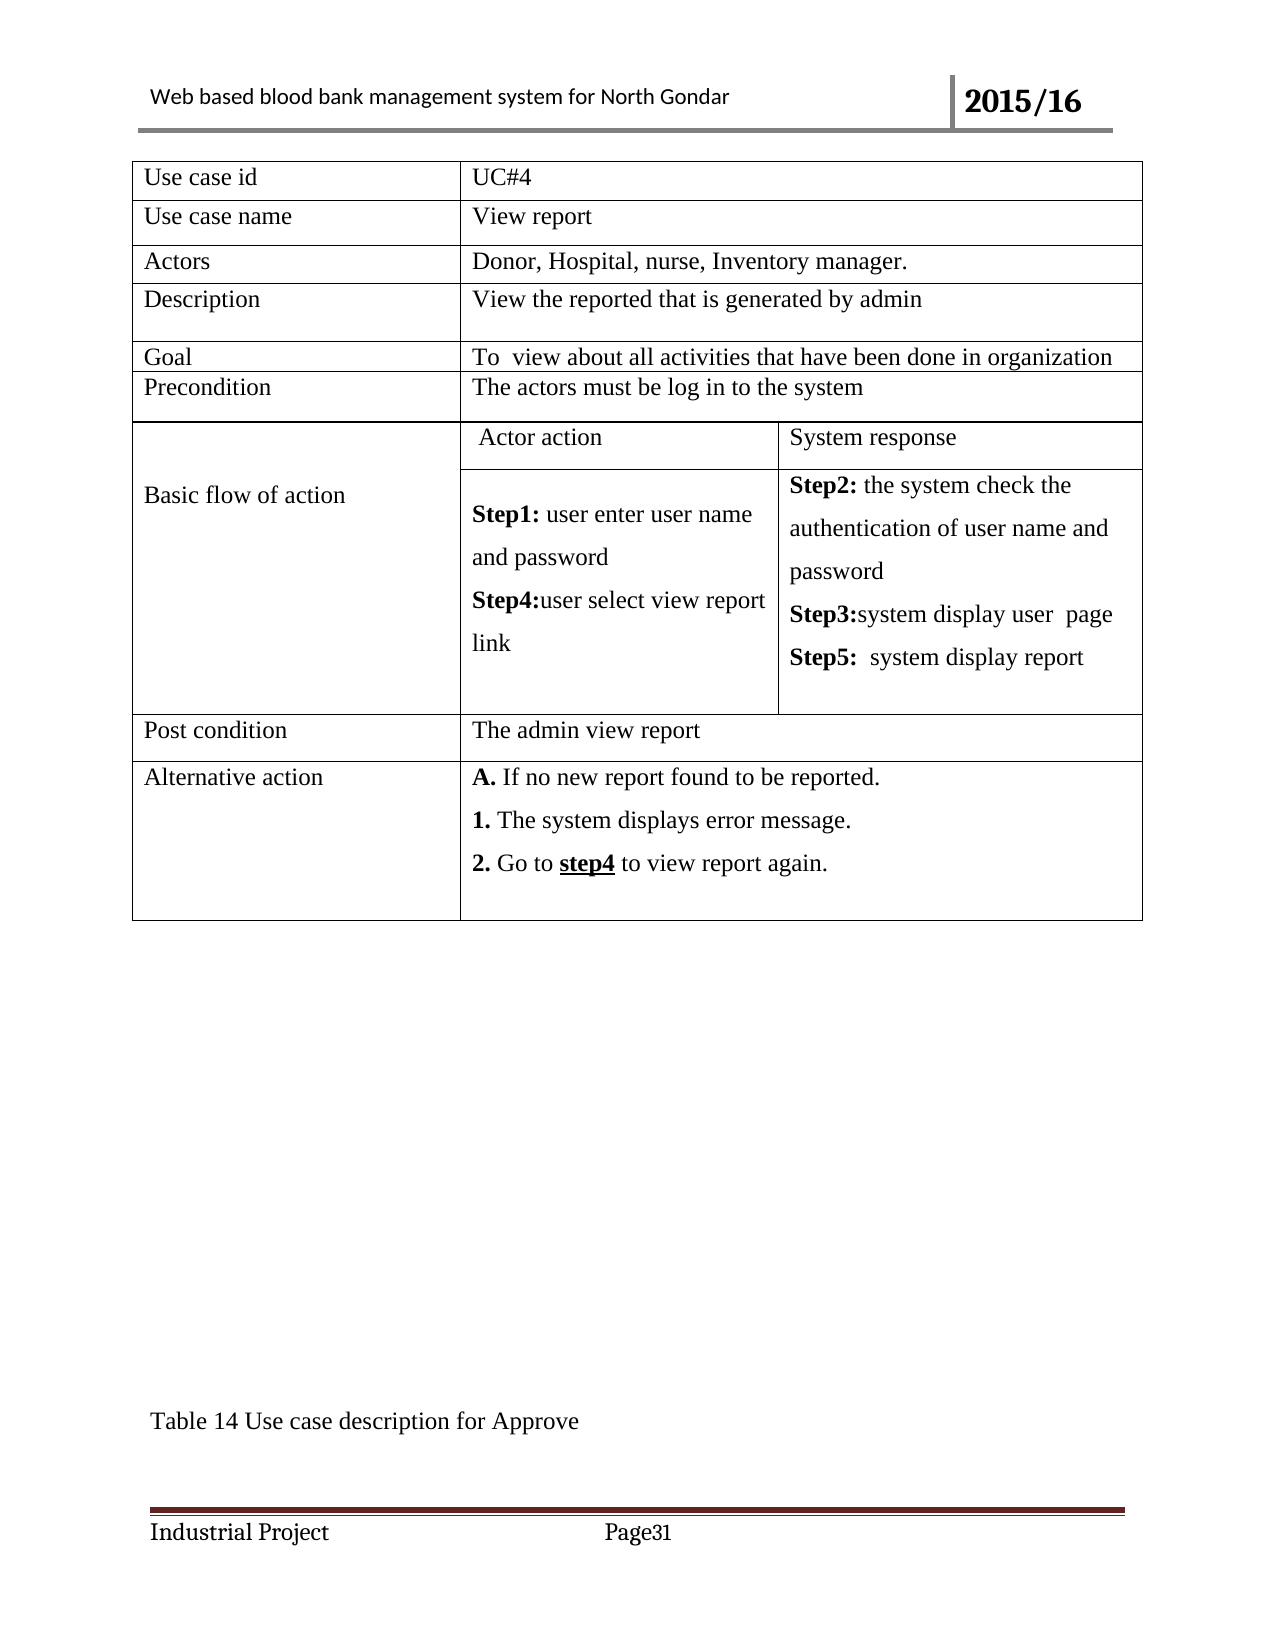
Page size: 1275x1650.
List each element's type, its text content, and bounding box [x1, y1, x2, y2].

table_cell Step2: the system check the authentication of user name and password Step3:system display user page Step5: system display report [779, 470, 1142, 714]
table_cell Use case name [133, 201, 460, 245]
table_cell View report [461, 201, 1142, 245]
table_cell Description [133, 284, 460, 341]
table_header Use case id [133, 162, 460, 200]
table_cell The actors must be log in to the system [461, 372, 1142, 421]
table_cell Step1: user enter user name and password Step4:user select view report link [461, 470, 778, 714]
table_cell A. If no new report found to be reported. 1. The system displays error message. 2. Go to step4 to view report again. [461, 762, 1142, 920]
table_cell Actors [133, 246, 460, 283]
table_cell Precondition [133, 372, 460, 421]
table_cell System response [779, 423, 1142, 469]
table_cell To view about all activities that have been done in organization [461, 342, 1142, 371]
table_cell Post condition [133, 715, 460, 761]
table_header UC#4 [461, 162, 1142, 200]
table_cell Donor, Hospital, nurse, Inventory manager. [461, 246, 1142, 283]
text Table 14 Use case description for Approve [150, 1406, 1125, 1435]
table_cell Alternative action [133, 762, 460, 920]
table_cell Actor action [461, 423, 778, 469]
table_cell The admin view report [461, 715, 1142, 761]
table_cell View the reported that is generated by admin [461, 284, 1142, 341]
table_cell Basic flow of action [133, 423, 460, 714]
table_cell Goal [133, 342, 460, 371]
